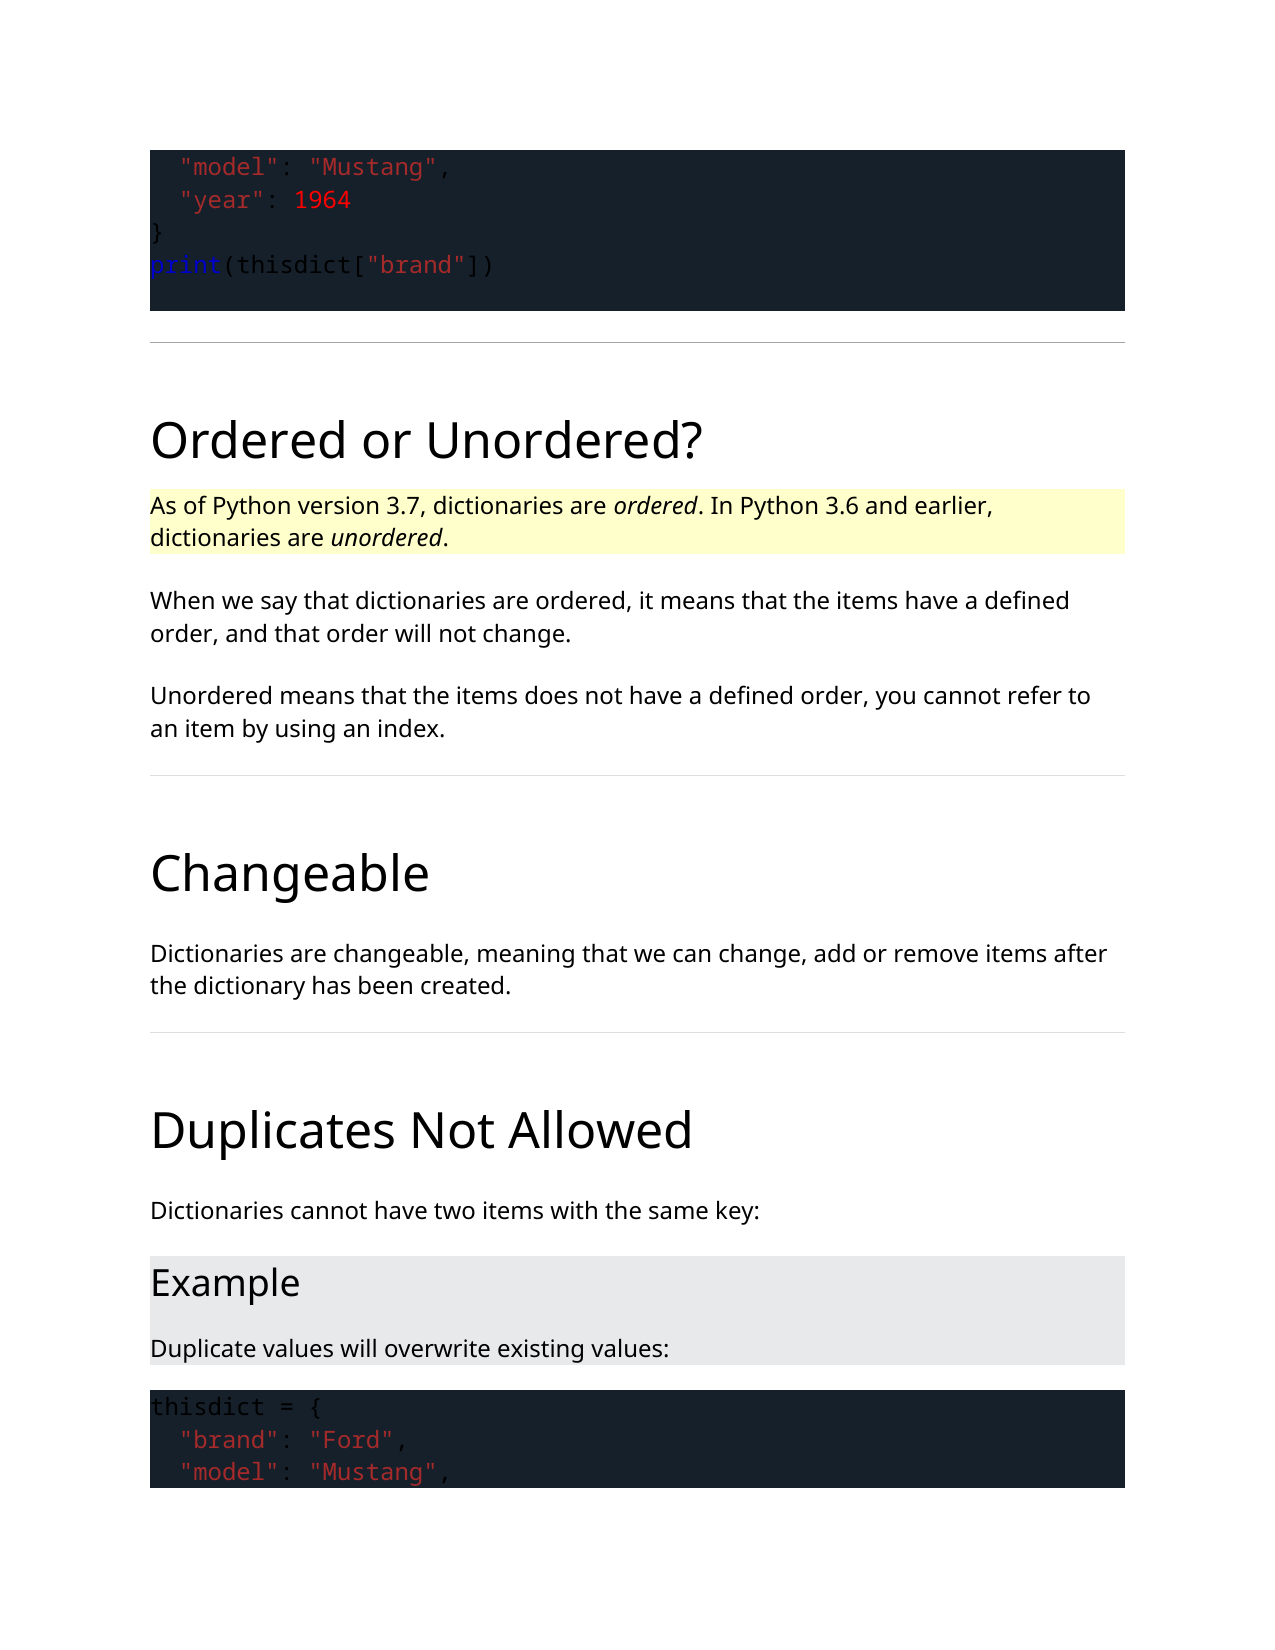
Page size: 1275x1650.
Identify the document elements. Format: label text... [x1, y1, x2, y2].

text Dictionaries cannot have two items with the same key: [150, 1194, 1125, 1226]
text Duplicate values will overwrite existing values: [150, 1332, 1125, 1365]
text Dictionaries are changeable, meaning that we can change, add or remove items after the dictionary has been created. [150, 936, 1125, 1002]
text As of Python version 3.7, dictionaries are ordered. In Python 3.6 and earlier, dictionaries are unordered. [150, 489, 1125, 554]
text When we say that dictionaries are ordered, it means that the items have a defined order, and that order will not change. [150, 584, 1125, 649]
text Ordered or Unordered? [150, 405, 1125, 473]
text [150, 150, 1125, 311]
text Unordered means that the items does not have a defined order, you cannot refer to an item by using an index. [150, 679, 1125, 744]
text Duplicates Not Allowed [150, 1096, 1125, 1164]
text Changeable [150, 838, 1125, 906]
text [150, 1390, 1125, 1488]
text Example [150, 1256, 1125, 1307]
